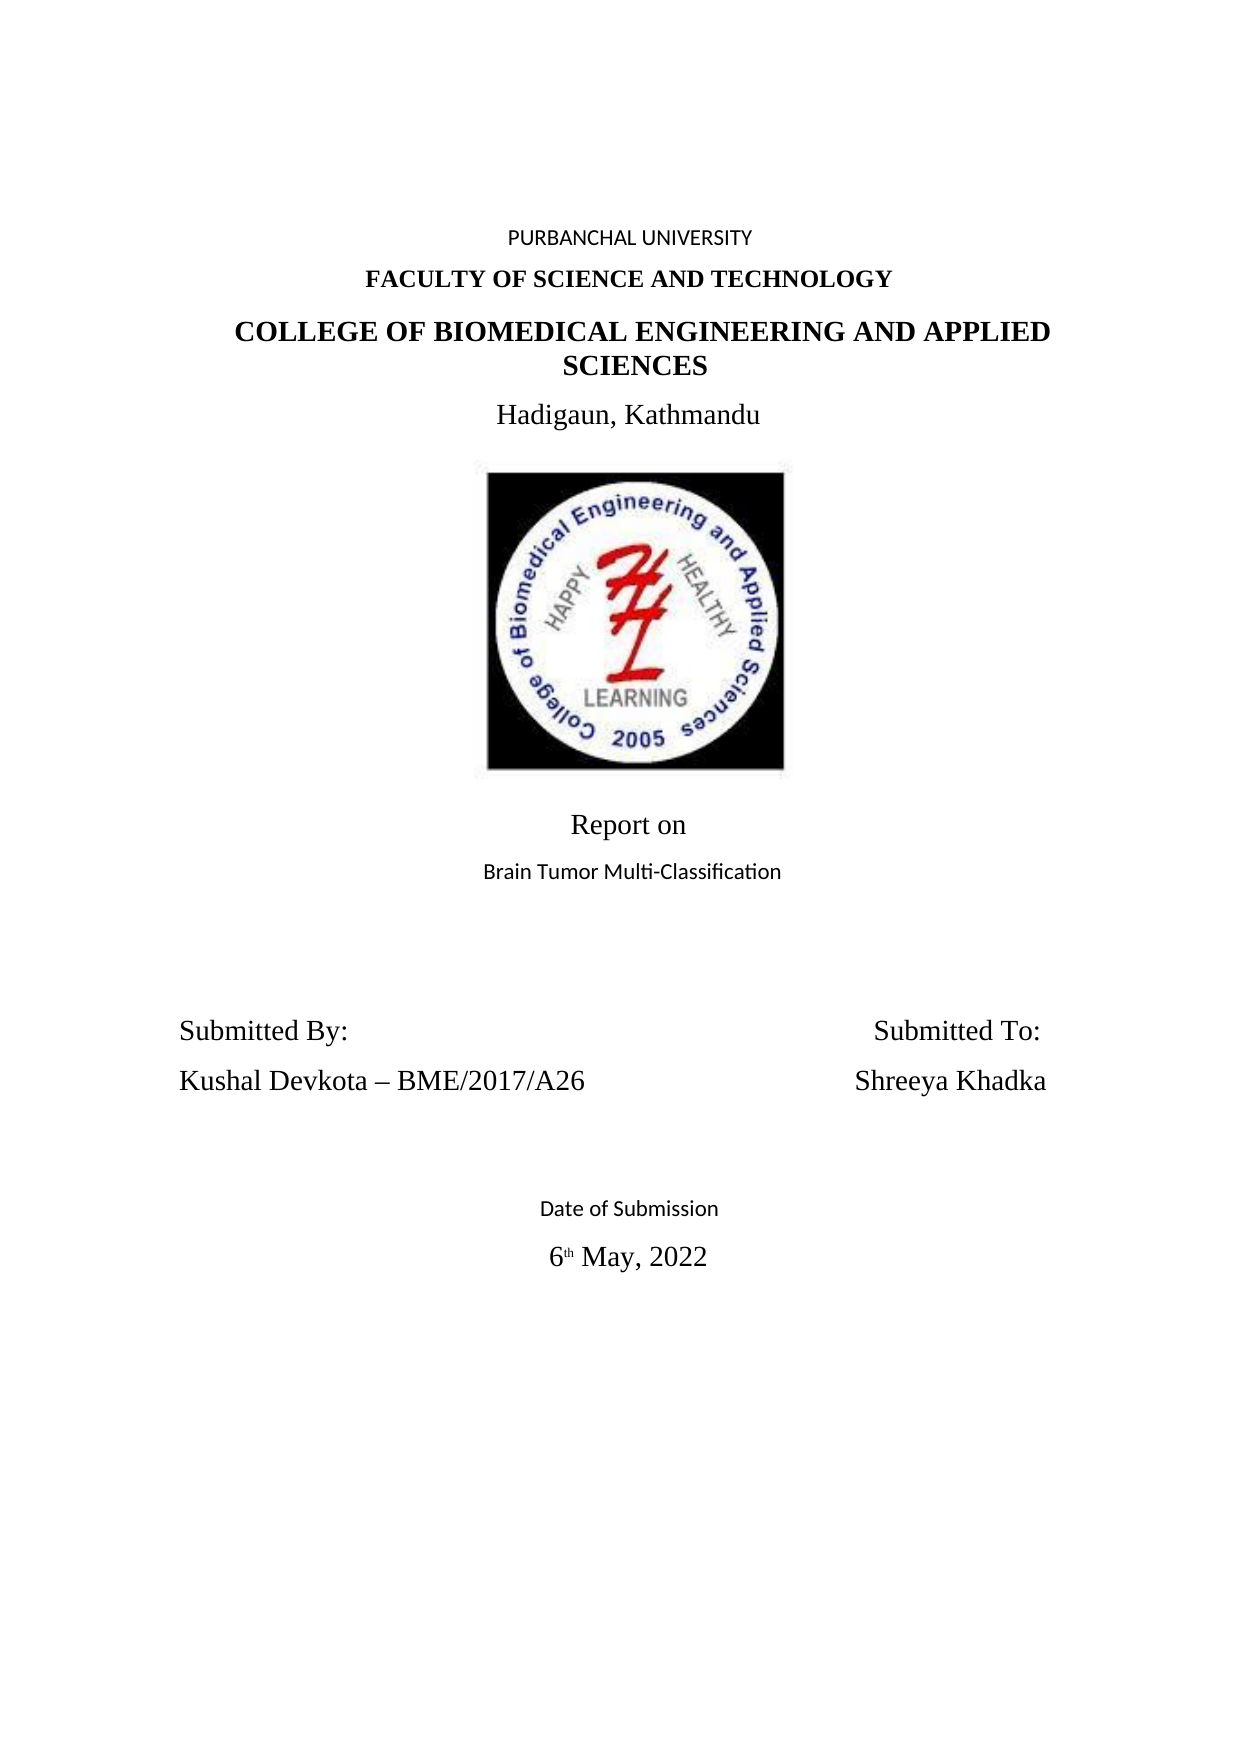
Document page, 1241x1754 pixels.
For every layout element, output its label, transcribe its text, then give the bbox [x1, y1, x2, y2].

picture [402, 447, 870, 798]
text FACULTY OF SCIENCE AND TECHNOLOGY [180, 264, 1084, 293]
text 6th May, 2022 [179, 1239, 1085, 1272]
text Kushal Devkota – BME/2017/A26 Shreeya Khadka [179, 1063, 1085, 1096]
text Hadigaun, Kathmandu [179, 397, 1085, 431]
text COLLEGE OF BIOMEDICAL ENGINEERING AND APPLIED SCIENCES [0, 314, 1090, 381]
text Submitted By: Submitted To: [179, 1013, 1085, 1047]
text Report on [179, 807, 1085, 841]
